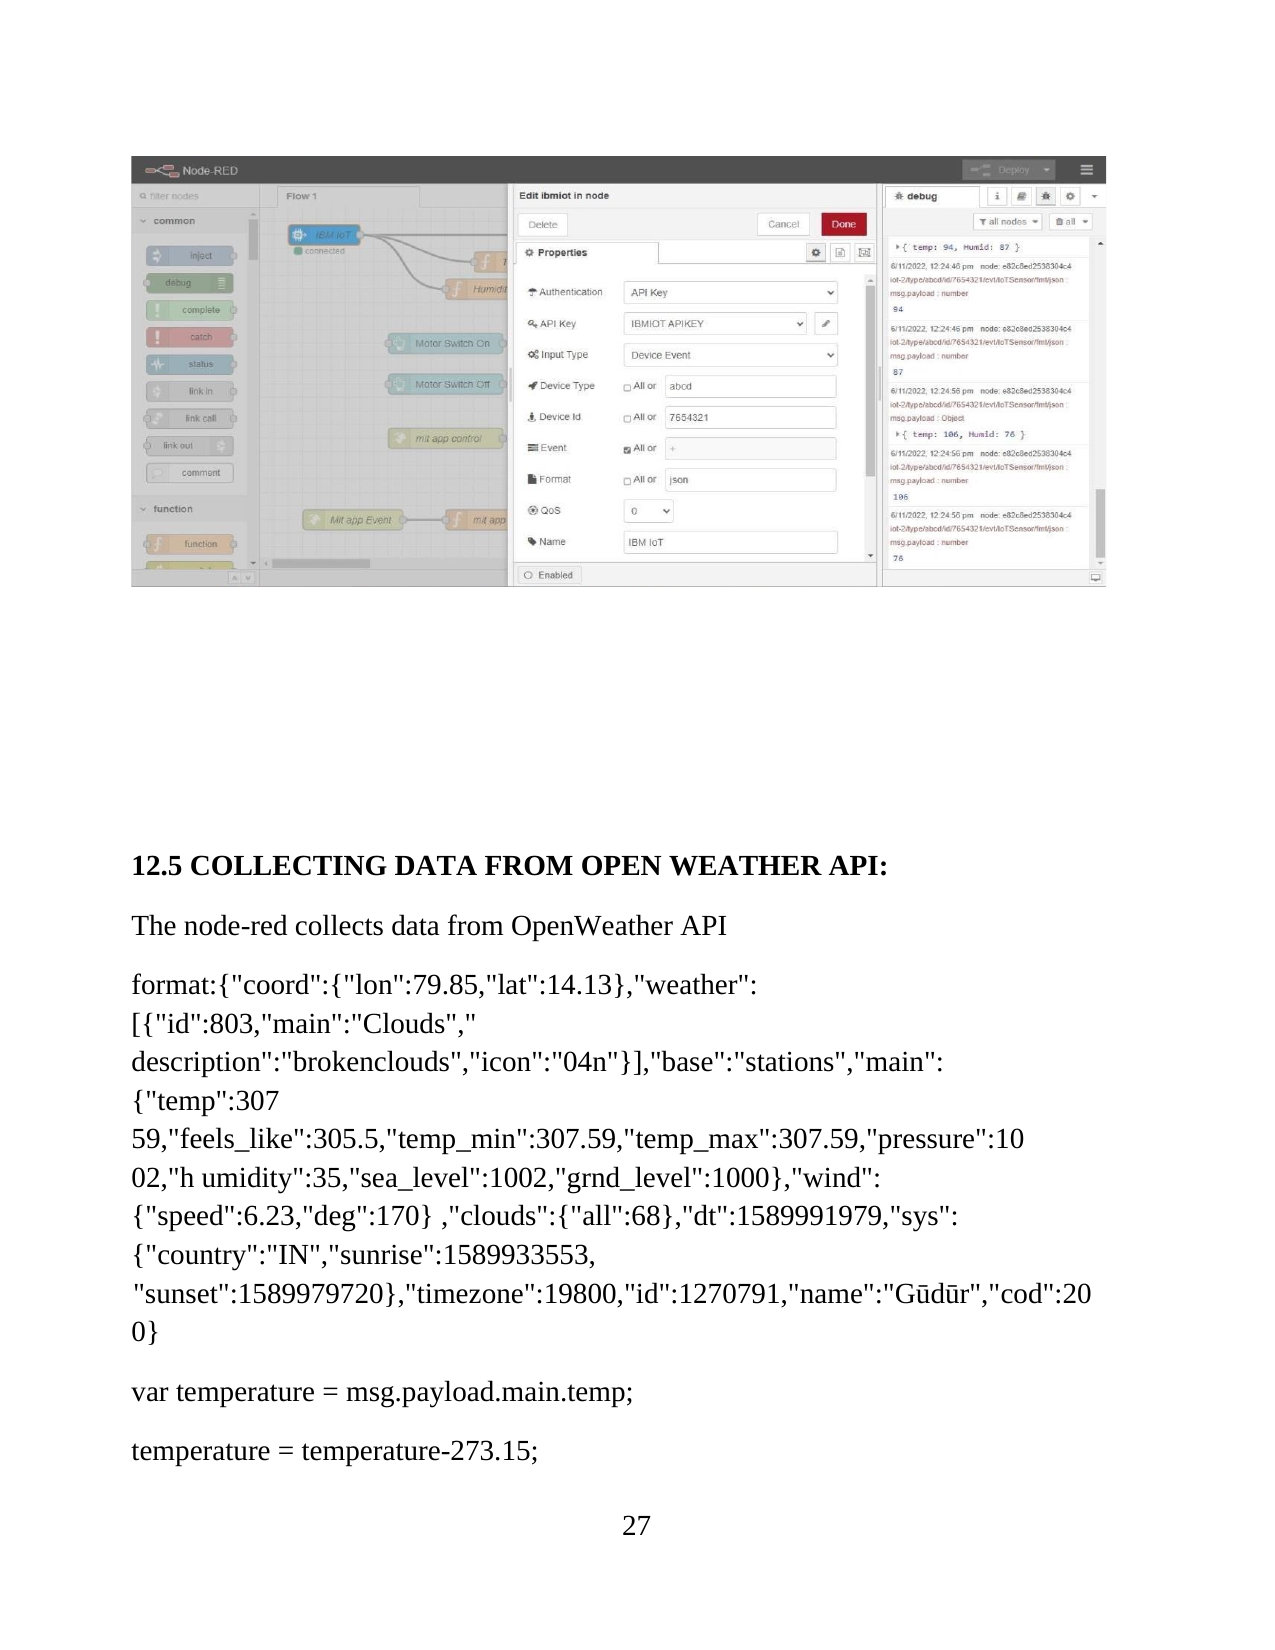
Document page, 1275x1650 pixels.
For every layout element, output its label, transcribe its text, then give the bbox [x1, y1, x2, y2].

text 12.5 COLLECTING DATA FROM OPEN WEATHER API: [131, 848, 1142, 882]
text 0} [131, 1314, 1033, 1348]
text "sunset":1589979720},"timezone":19800,"id":1270791,"name":"Gūdūr","cod":20 [133, 1276, 1142, 1309]
picture [131, 156, 1107, 587]
text The node-red collects data from OpenWeather API [131, 908, 1142, 941]
text temperature = temperature-273.15; [131, 1433, 1142, 1467]
text var temperature = msg.payload.main.temp; [131, 1374, 1142, 1407]
text format:{"coord":{"lon":79.85,"lat":14.13},"weather":[{"id":803,"main":"Clouds"," description":"brokenclouds","icon":"04n"}],"base":"stations","main":{"temp":307 59,"feels_like":305.5,"temp_min":307.59,"temp_max":307.59,"pressure":1002,"h umidity":35,"sea_level":1002,"grnd_level":1000},"wind":{"speed":6.23,"deg":170} ,"clouds":{"all":68},"dt":1589991979,"sys":{"country":"IN","sunrise":1589933553, [131, 967, 1033, 1271]
